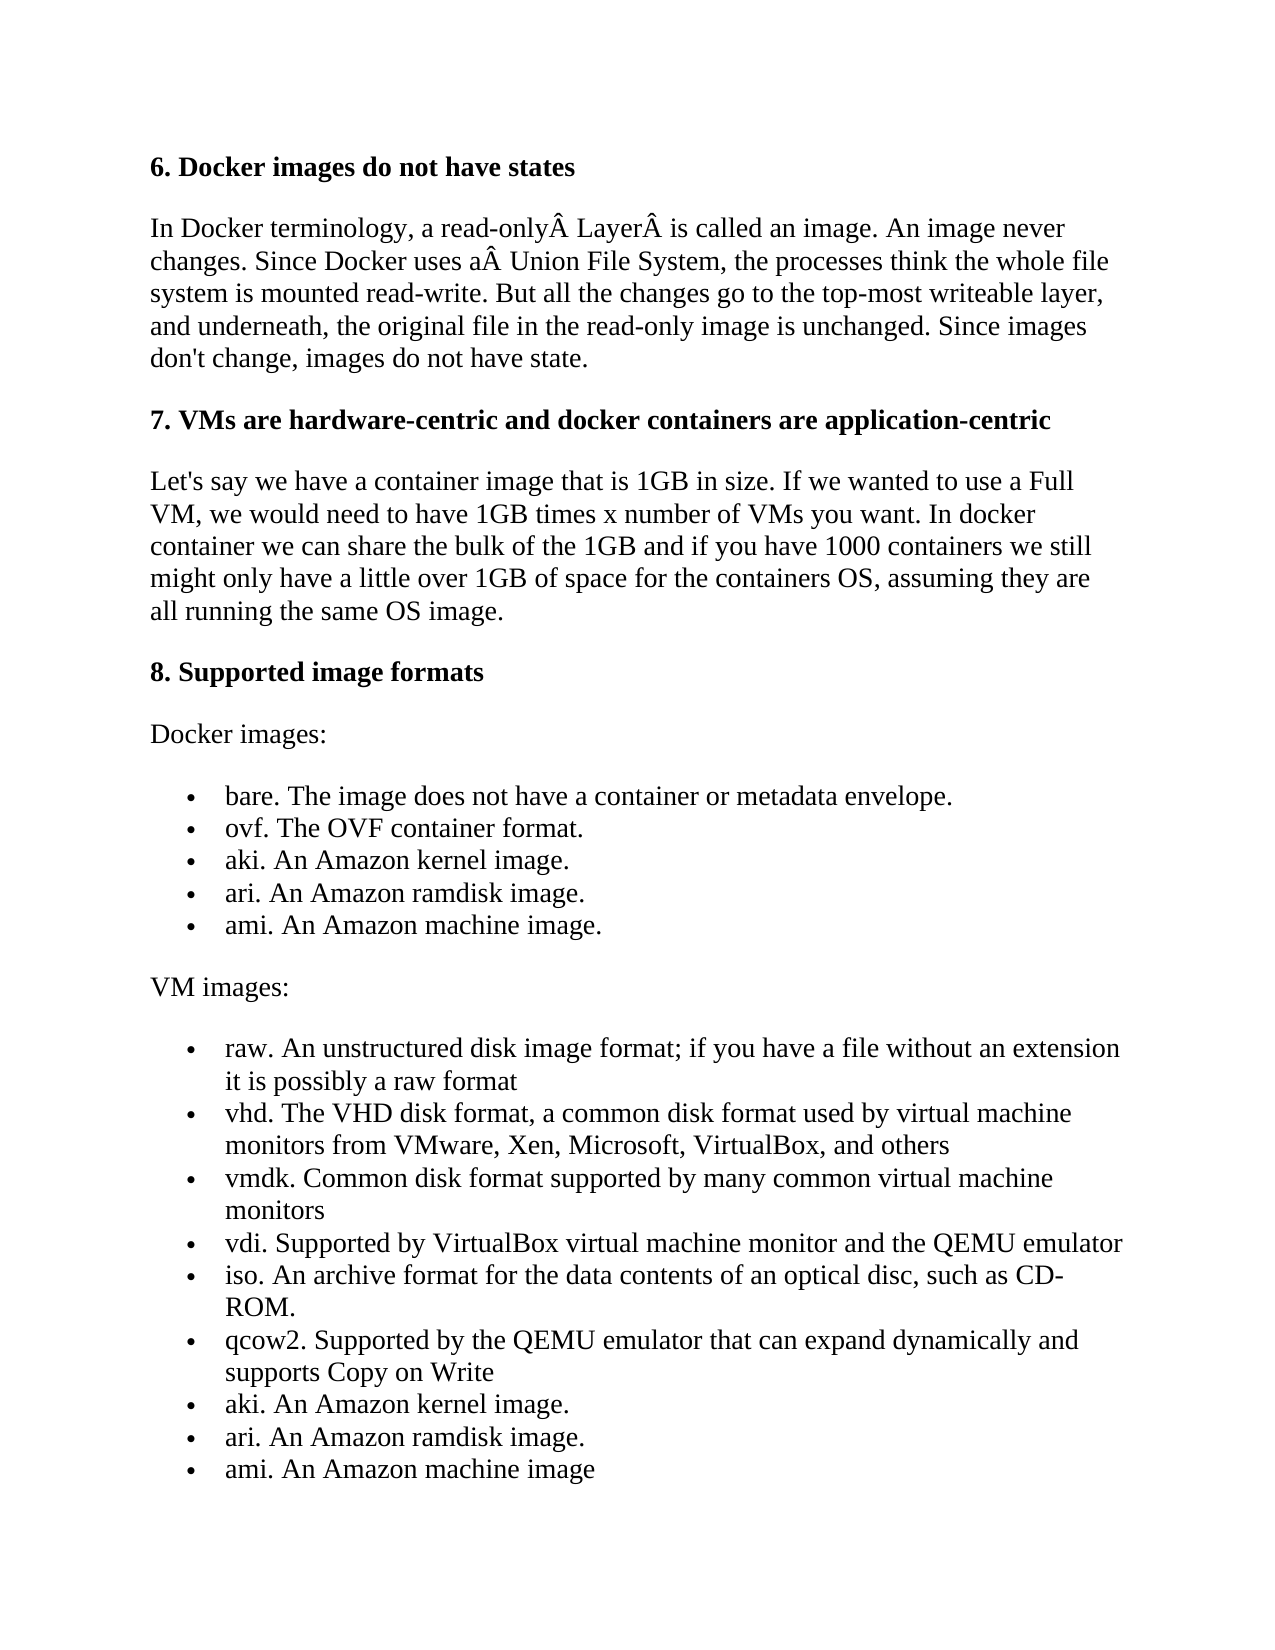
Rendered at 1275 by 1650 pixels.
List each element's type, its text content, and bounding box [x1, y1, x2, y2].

text In Docker terminology, a read-onlyÂ LayerÂ is called an image. An image never changes. Since Docker uses aÂ Union File System, the processes think the whole file system is mounted read-write. But all the changes go to the top-most writeable layer, and underneath, the original file in the read-only image is unchanged. Since images don't change, images do not have state. [150, 212, 1125, 373]
text Let's say we have a container image that is 1GB in size. If we wanted to use a Full VM, we would need to have 1GB times x number of VMs you want. In docker container we can share the bulk of the 1GB and if you have 1000 containers we still might only have a little over 1GB of space for the containers OS, assuming they are all running the same OS image. [150, 464, 1125, 626]
list bare. The image does not have a container or metadata envelope. [187, 778, 1125, 811]
list ami. An Amazon machine image. [187, 908, 1125, 941]
list raw. An unstructured disk image format; if you have a file without an extension it is possibly a raw format [187, 1031, 1125, 1096]
list ami. An Amazon machine image [187, 1452, 1125, 1485]
text 8. Supported image formats [150, 655, 1125, 688]
list iso. An archive format for the data contents of an optical disc, such as CD-ROM. [187, 1258, 1125, 1323]
list aki. An Amazon kernel image. [187, 843, 1125, 876]
list vhd. The VHD disk format, a common disk format used by virtual machine monitors from VMware, Xen, Microsoft, VirtualBox, and others [187, 1096, 1125, 1161]
list vmdk. Common disk format supported by many common virtual machine monitors [187, 1161, 1125, 1226]
list ari. An Amazon ramdisk image. [187, 1420, 1125, 1452]
list aki. An Amazon kernel image. [187, 1388, 1125, 1420]
list ovf. The OVF container format. [187, 811, 1125, 843]
list qcow2. Supported by the QEMU emulator that can expand dynamically and supports Copy on Write [187, 1323, 1125, 1388]
text VM images: [150, 970, 1125, 1002]
text 6. Docker images do not have states [150, 150, 1125, 182]
list vdi. Supported by VirtualBox virtual machine monitor and the QEMU emulator [187, 1226, 1125, 1258]
list ari. An Amazon ramdisk image. [187, 876, 1125, 908]
text 7. VMs are hardware-centric and docker containers are application-centric [150, 403, 1125, 435]
text Docker images: [150, 717, 1125, 749]
